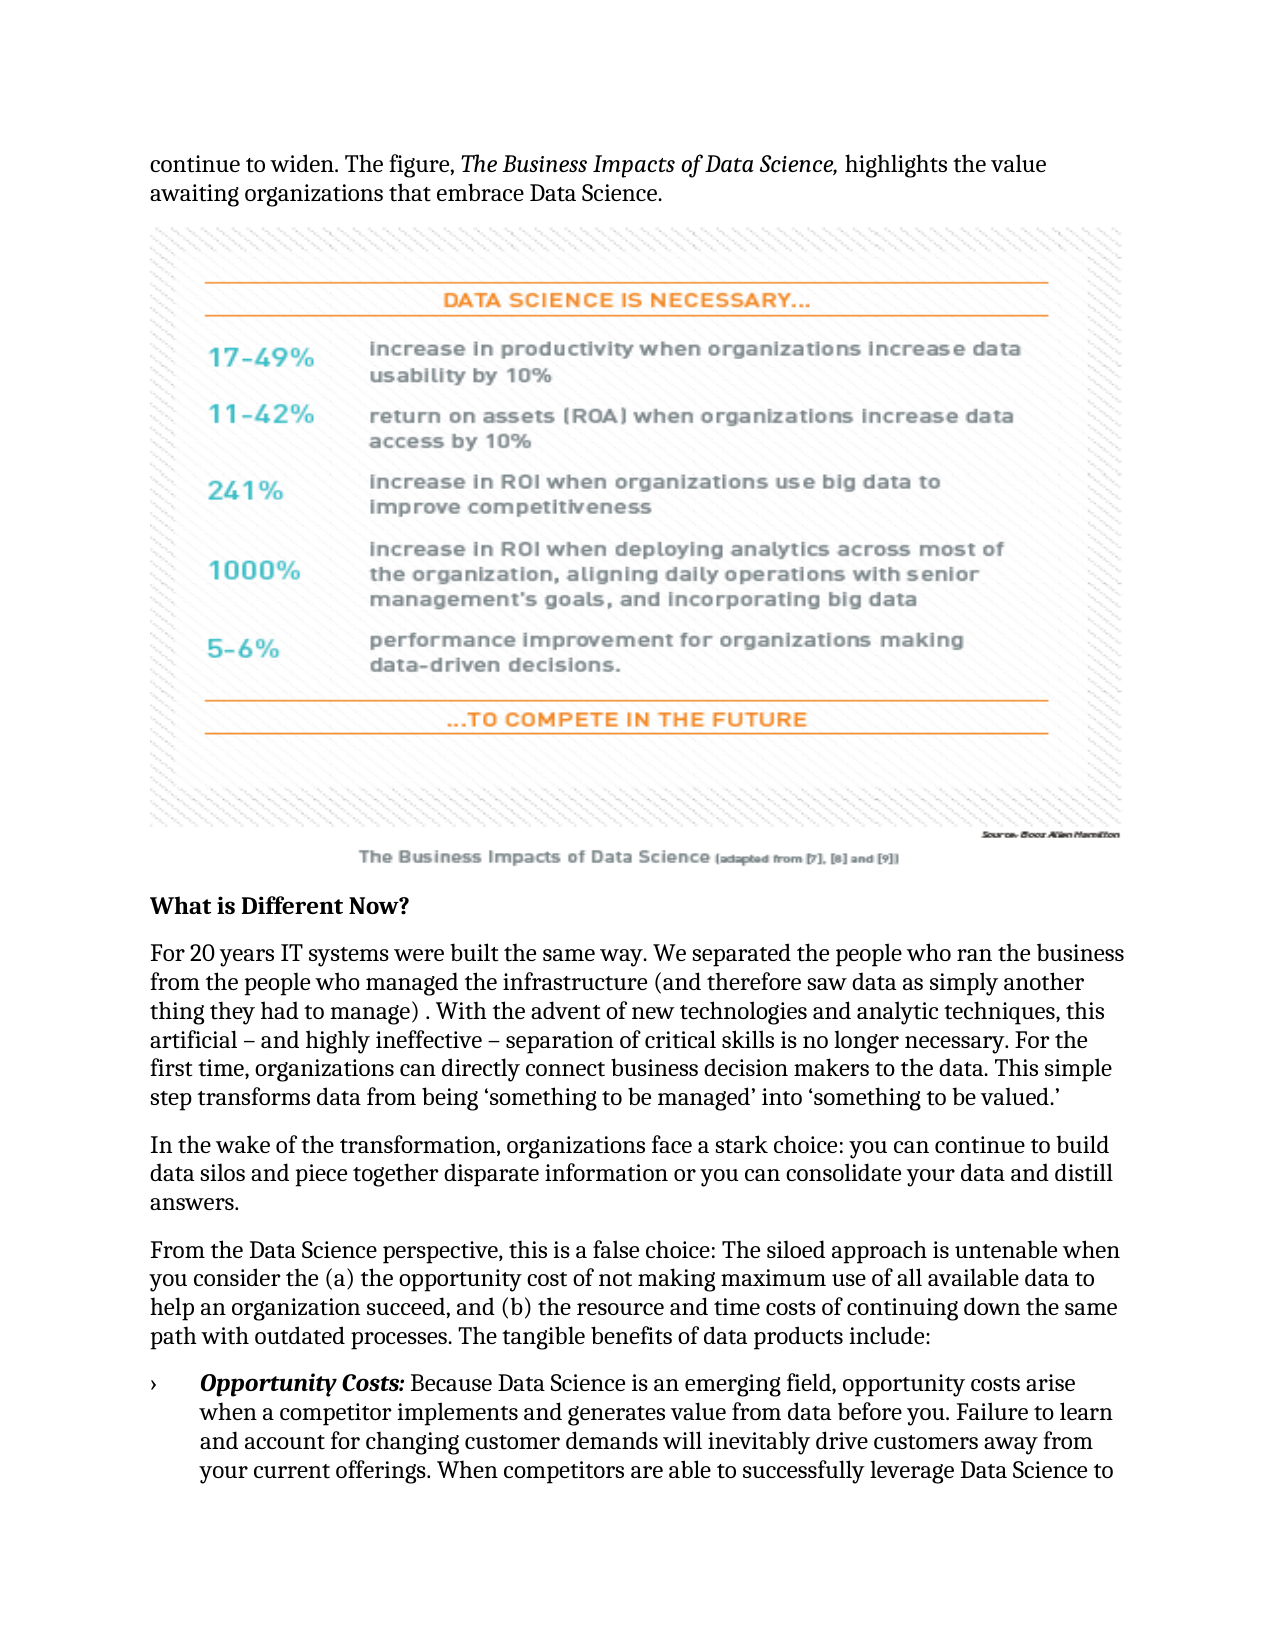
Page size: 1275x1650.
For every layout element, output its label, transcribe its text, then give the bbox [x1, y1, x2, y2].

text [150, 150, 1125, 207]
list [150, 1369, 1125, 1484]
text From the Data Science perspective, this is a false choice: The siloed approach is untenable when you consider the (a) the opportunity cost of not making maximum use of all available data to help an organization succeed, and (b) the resource and time costs of continuing down the same path with outdated processes. The tangible benefits of data products include: [150, 1236, 1125, 1351]
picture [150, 226, 1128, 874]
text For 20 years IT systems were built the same way. We separated the people who ran the business from the people who managed the infrastructure (and therefore saw data as simply another thing they had to manage) . With the advent of new technologies and analytic techniques, this artificial – and highly ineffective – separation of critical skills is no longer necessary. For the first time, organizations can directly connect business decision makers to the data. This simple step transforms data from being ‘something to be managed’ into ‘something to be valued.’ [150, 939, 1125, 1112]
text In the wake of the transformation, organizations face a stark choice: you can continue to build data silos and piece together disparate information or you can consolidate your data and distill answers. [150, 1131, 1125, 1217]
text What is Different Now? [150, 892, 1125, 921]
